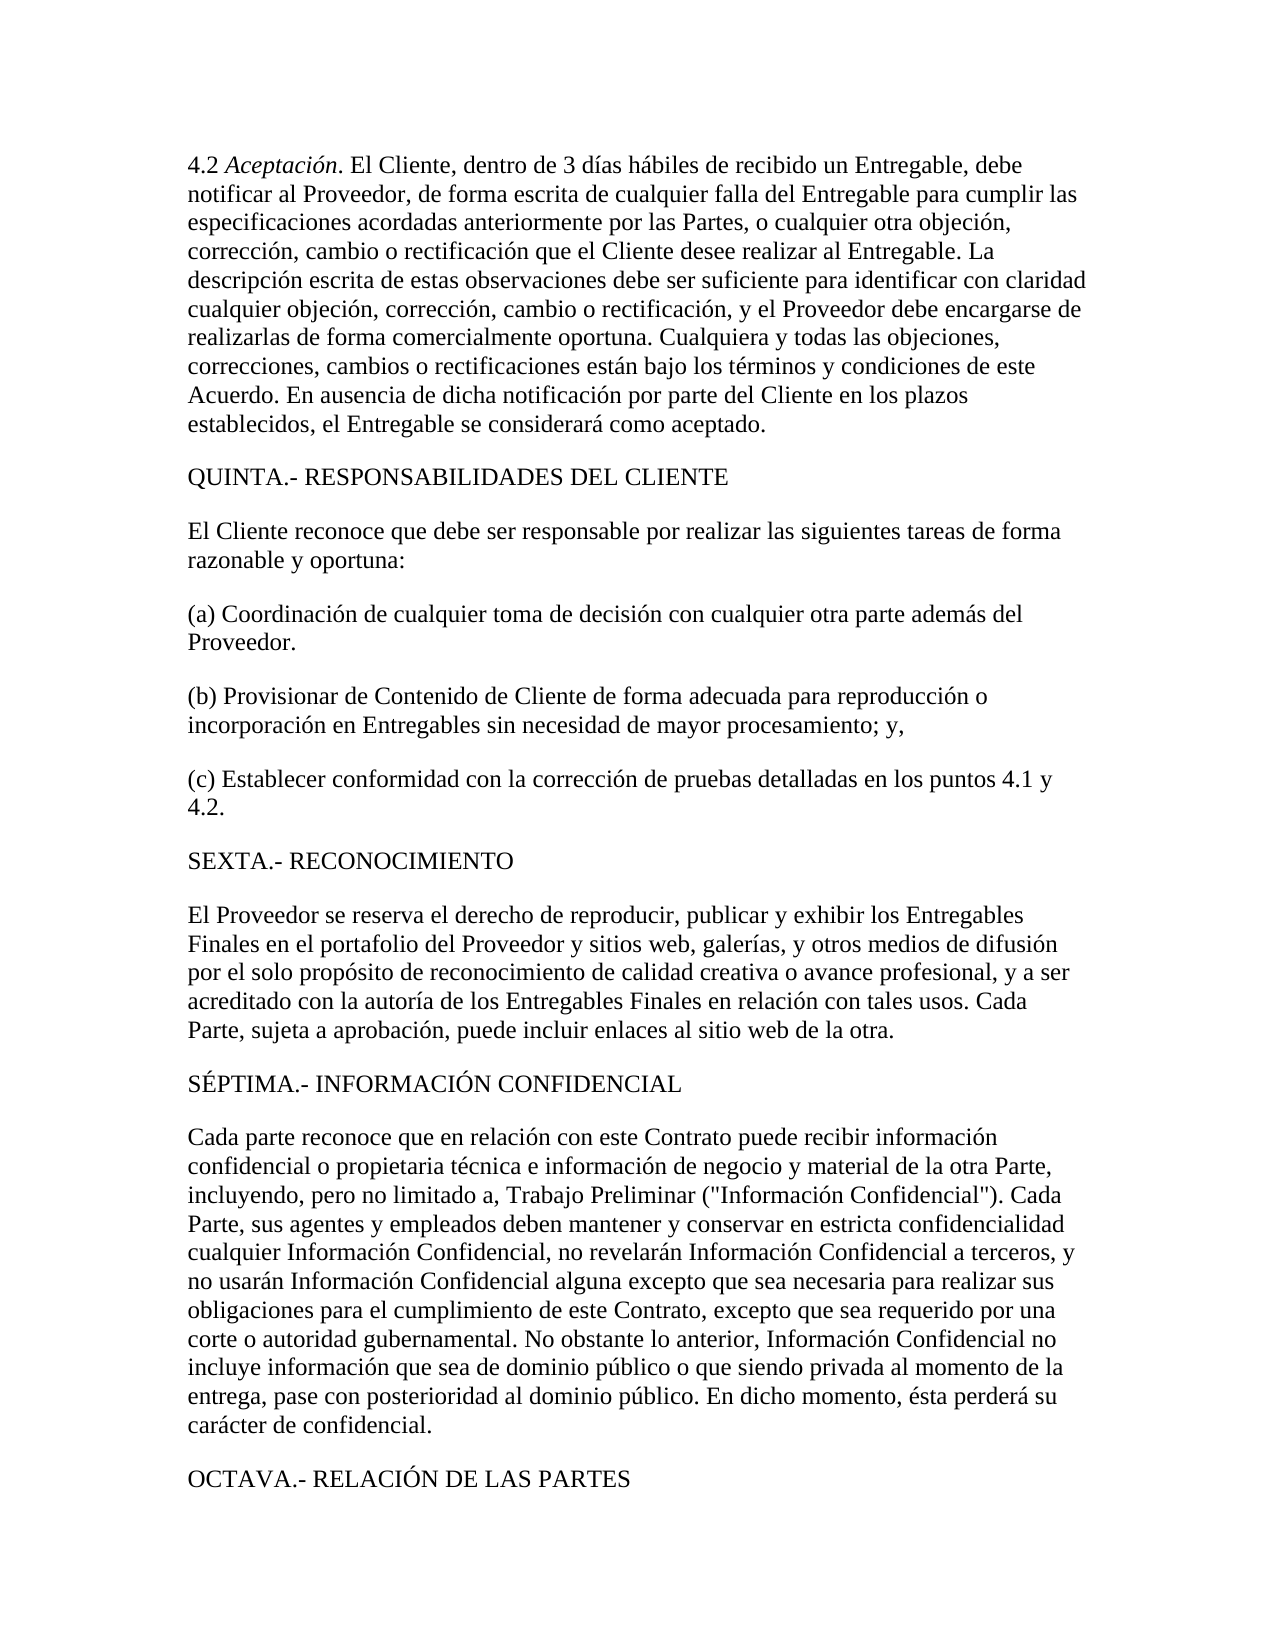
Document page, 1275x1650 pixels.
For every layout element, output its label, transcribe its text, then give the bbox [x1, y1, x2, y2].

text SEXTA.- RECONOCIMIENTO [187, 846, 1087, 875]
text SÉPTIMA.- INFORMACIÓN CONFIDENCIAL [187, 1069, 1087, 1097]
text 4.2 Aceptación. El Cliente, dentro de 3 días hábiles de recibido un Entregable, debe notificar al Proveedor, de forma escrita de cualquier falla del Entregable para cumplir las especificaciones acordadas anteriormente por las Partes, o cualquier otra objeción, corrección, cambio o rectificación que el Cliente desee realizar al Entregable. La descripción escrita de estas observaciones debe ser suficiente para identificar con claridad cualquier objeción, corrección, cambio o rectificación, y el Proveedor debe encargarse de realizarlas de forma comercialmente oportuna. Cualquiera y todas las objeciones, correcciones, cambios o rectificaciones están bajo los términos y condiciones de este Acuerdo. En ausencia de dicha notificación por parte del Cliente en los plazos establecidos, el Entregable se considerará como aceptado. [187, 150, 1087, 437]
text (c) Establecer conformidad con la corrección de pruebas detalladas en los puntos 4.1 y 4.2. [187, 764, 1087, 821]
text (b) Provisionar de Contenido de Cliente de forma adecuada para reproducción o incorporación en Entregables sin necesidad de mayor procesamiento; y, [187, 681, 1087, 739]
text (a) Coordinación de cualquier toma de decisión con cualquier otra parte además del Proveedor. [187, 599, 1087, 656]
text El Cliente reconoce que debe ser responsable por realizar las siguientes tareas de forma razonable y oportuna: [187, 516, 1087, 574]
text El Proveedor se reserva el derecho de reproducir, publicar y exhibir los Entregables Finales en el portafolio del Proveedor y sitios web, galerías, y otros medios de difusión por el solo propósito de reconocimiento de calidad creativa o avance profesional, y a ser acreditado con la autoría de los Entregables Finales en relación con tales usos. Cada Parte, sujeta a aprobación, puede incluir enlaces al sitio web de la otra. [187, 900, 1087, 1044]
text OCTAVA.- RELACIÓN DE LAS PARTES [187, 1464, 1087, 1492]
text Cada parte reconoce que en relación con este Contrato puede recibir información confidencial o propietaria técnica e información de negocio y material de la otra Parte, incluyendo, pero no limitado a, Trabajo Preliminar ("Información Confidencial"). Cada Parte, sus agentes y empleados deben mantener y conservar en estricta confidencialidad cualquier Información Confidencial, no revelarán Información Confidencial a terceros, y no usarán Información Confidencial alguna excepto que sea necesaria para realizar sus obligaciones para el cumplimiento de este Contrato, excepto que sea requerido por una corte o autoridad gubernamental. No obstante lo anterior, Información Confidencial no incluye información que sea de dominio público o que siendo privada al momento de la entrega, pase con posterioridad al dominio público. En dicho momento, ésta perderá su carácter de confidencial. [187, 1122, 1087, 1439]
text QUINTA.- RESPONSABILIDADES DEL CLIENTE [187, 462, 1087, 491]
